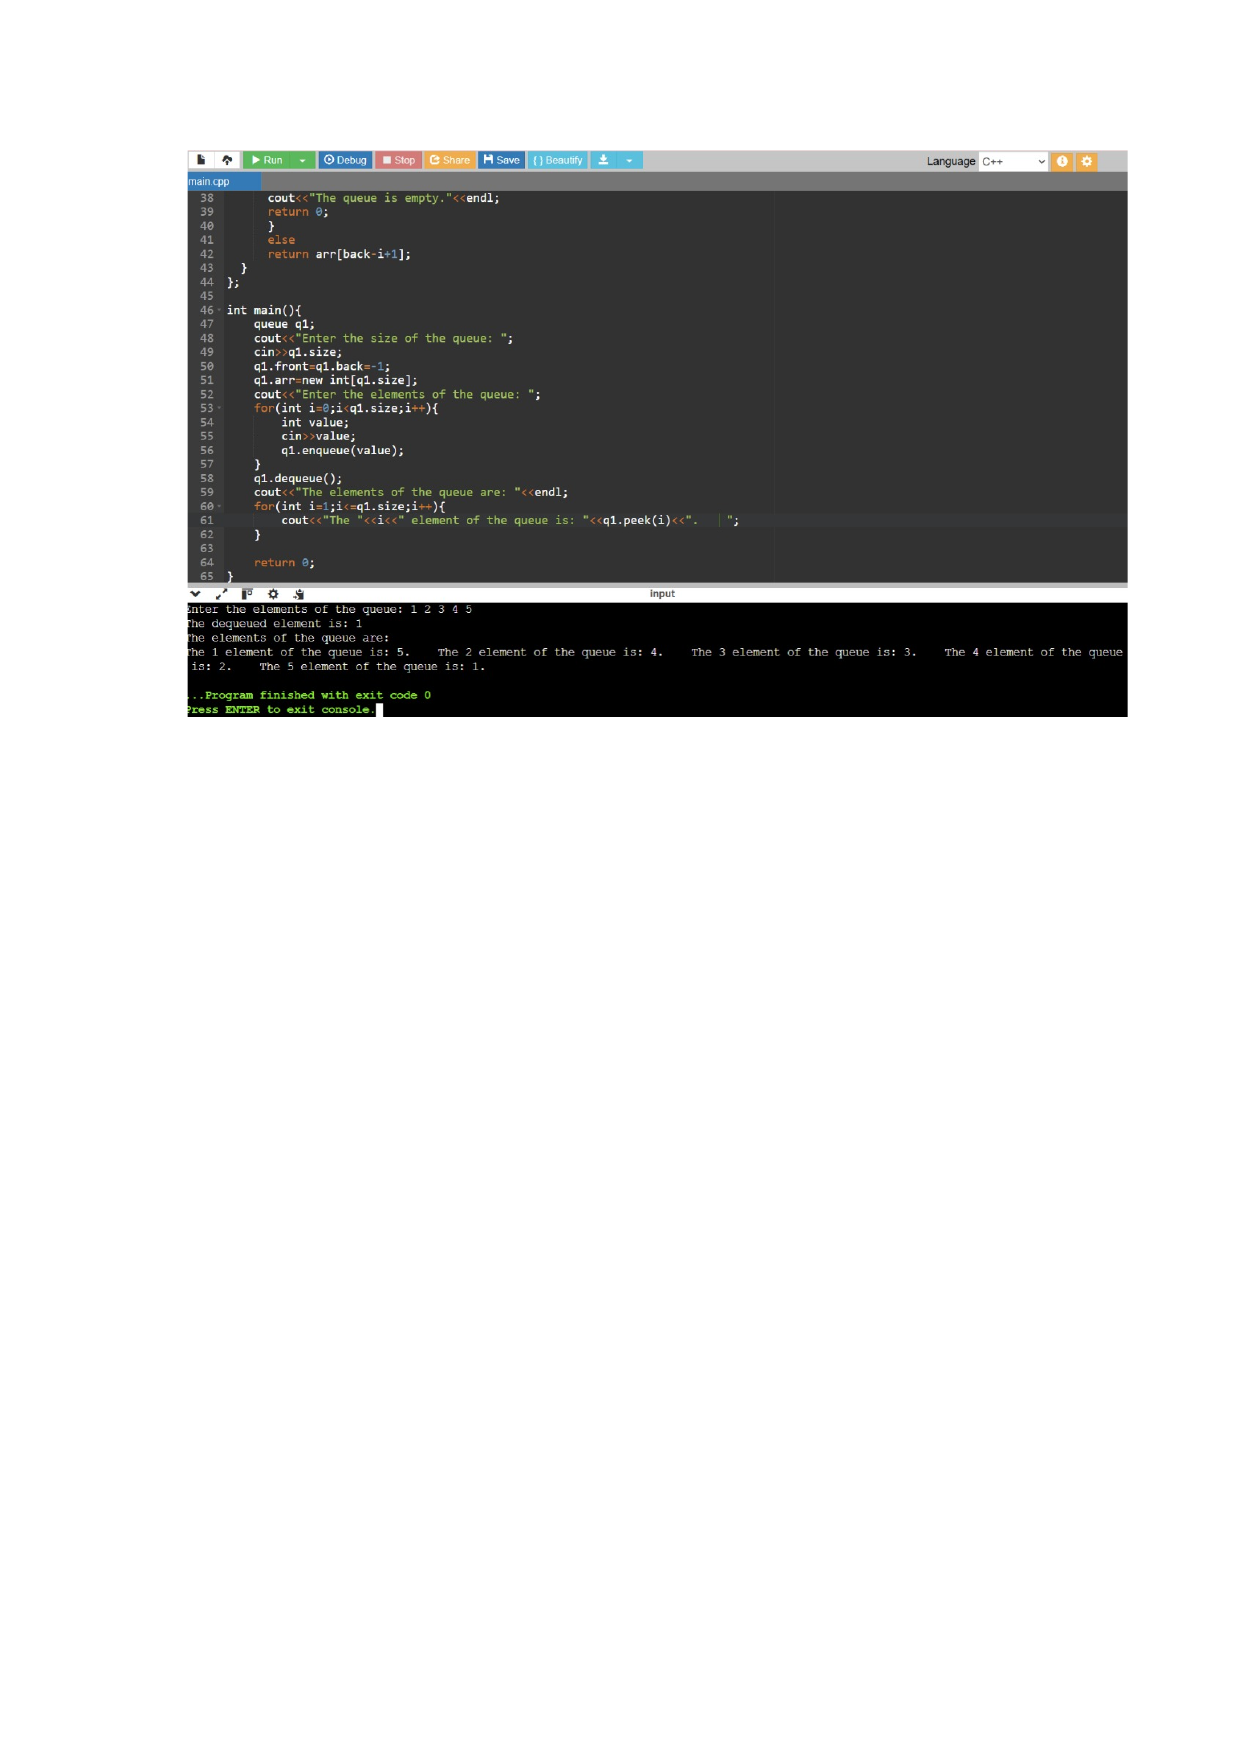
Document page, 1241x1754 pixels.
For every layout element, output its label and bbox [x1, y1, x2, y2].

picture [187, 150, 1128, 717]
